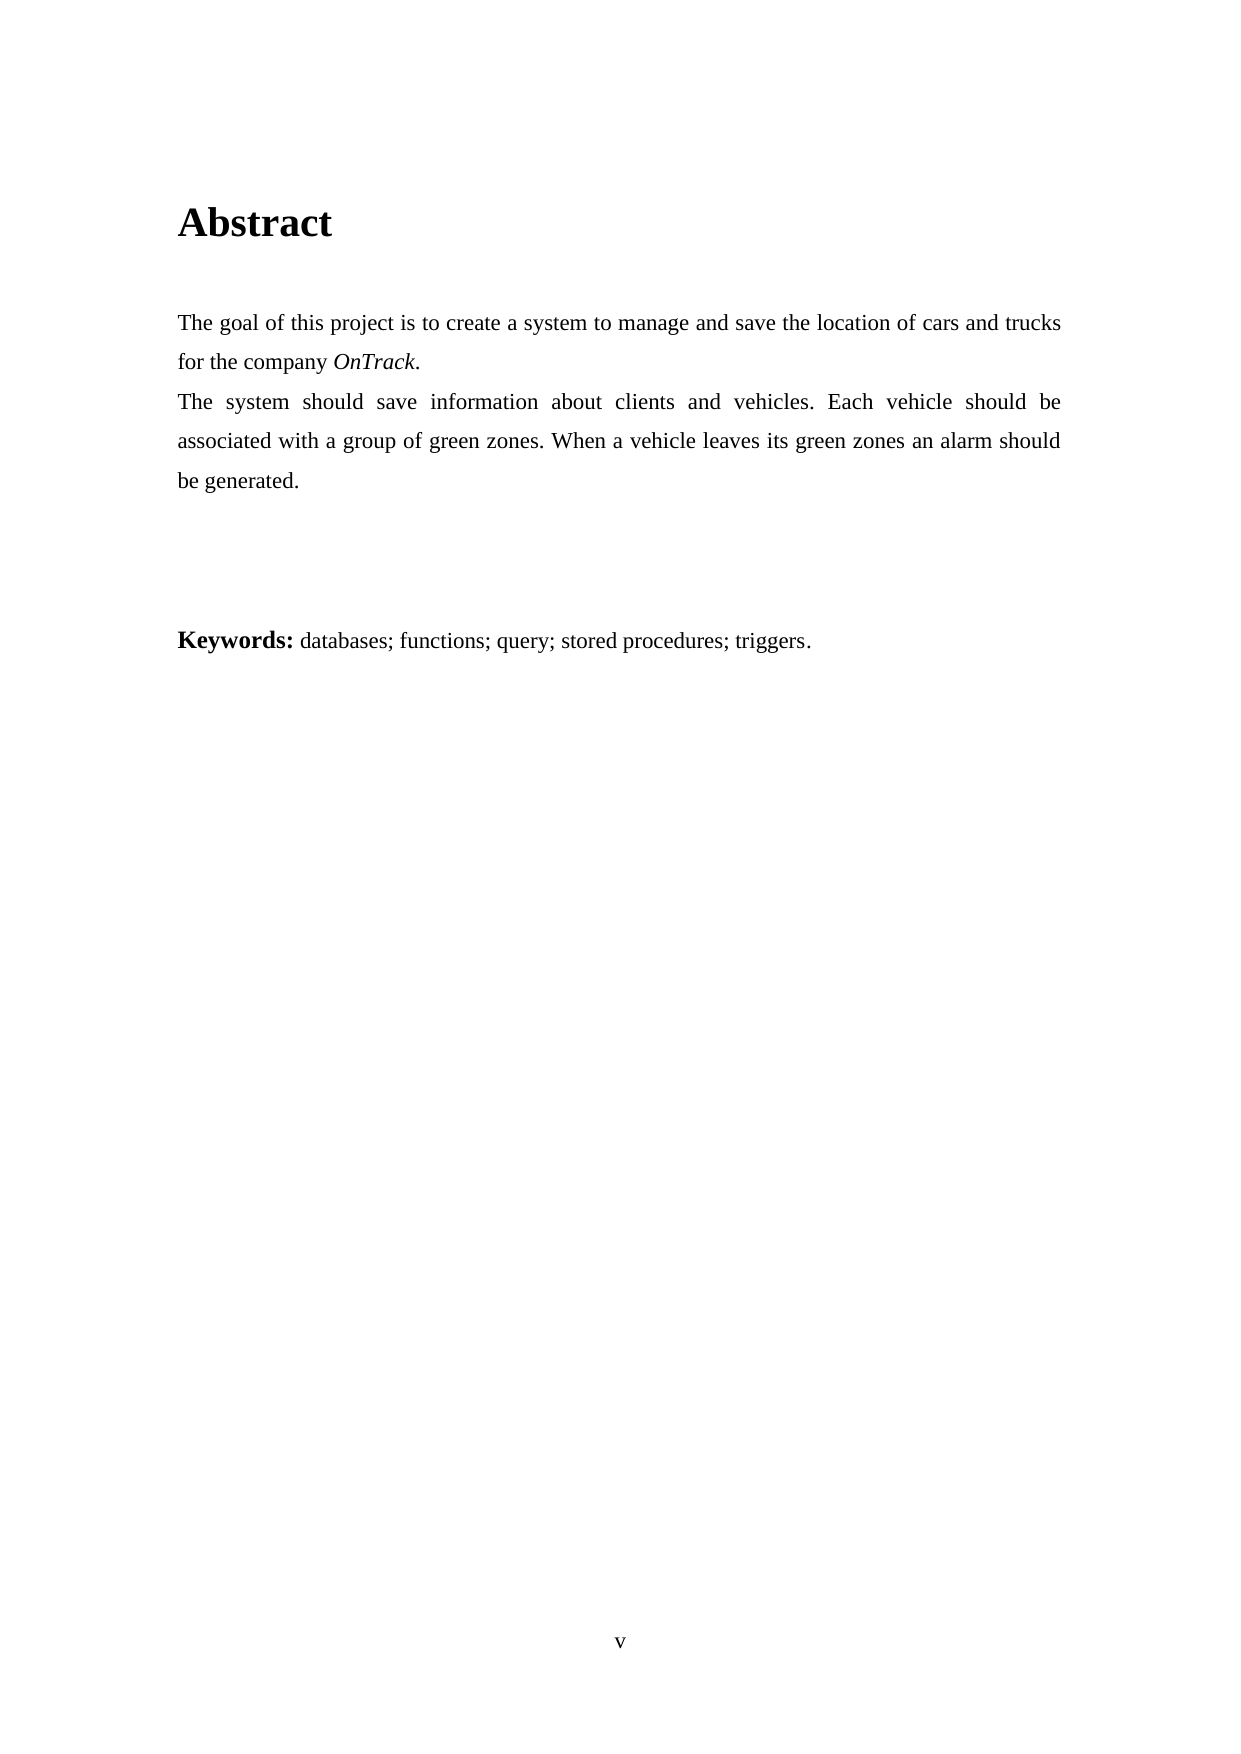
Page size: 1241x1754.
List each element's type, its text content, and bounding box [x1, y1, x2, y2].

text Keywords: databases; functions; query; stored procedures; triggers. [177, 625, 1063, 653]
text The goal of this project is to create a system to manage and save the location of cars and trucks for the company OnTrack. [177, 309, 1063, 375]
text The system should save information about clients and vehicles. Each vehicle should be associated with a group of green zones. When a vehicle leaves its green zones an alarm should be generated. [177, 388, 1063, 493]
subtitle Abstract [177, 198, 1063, 246]
